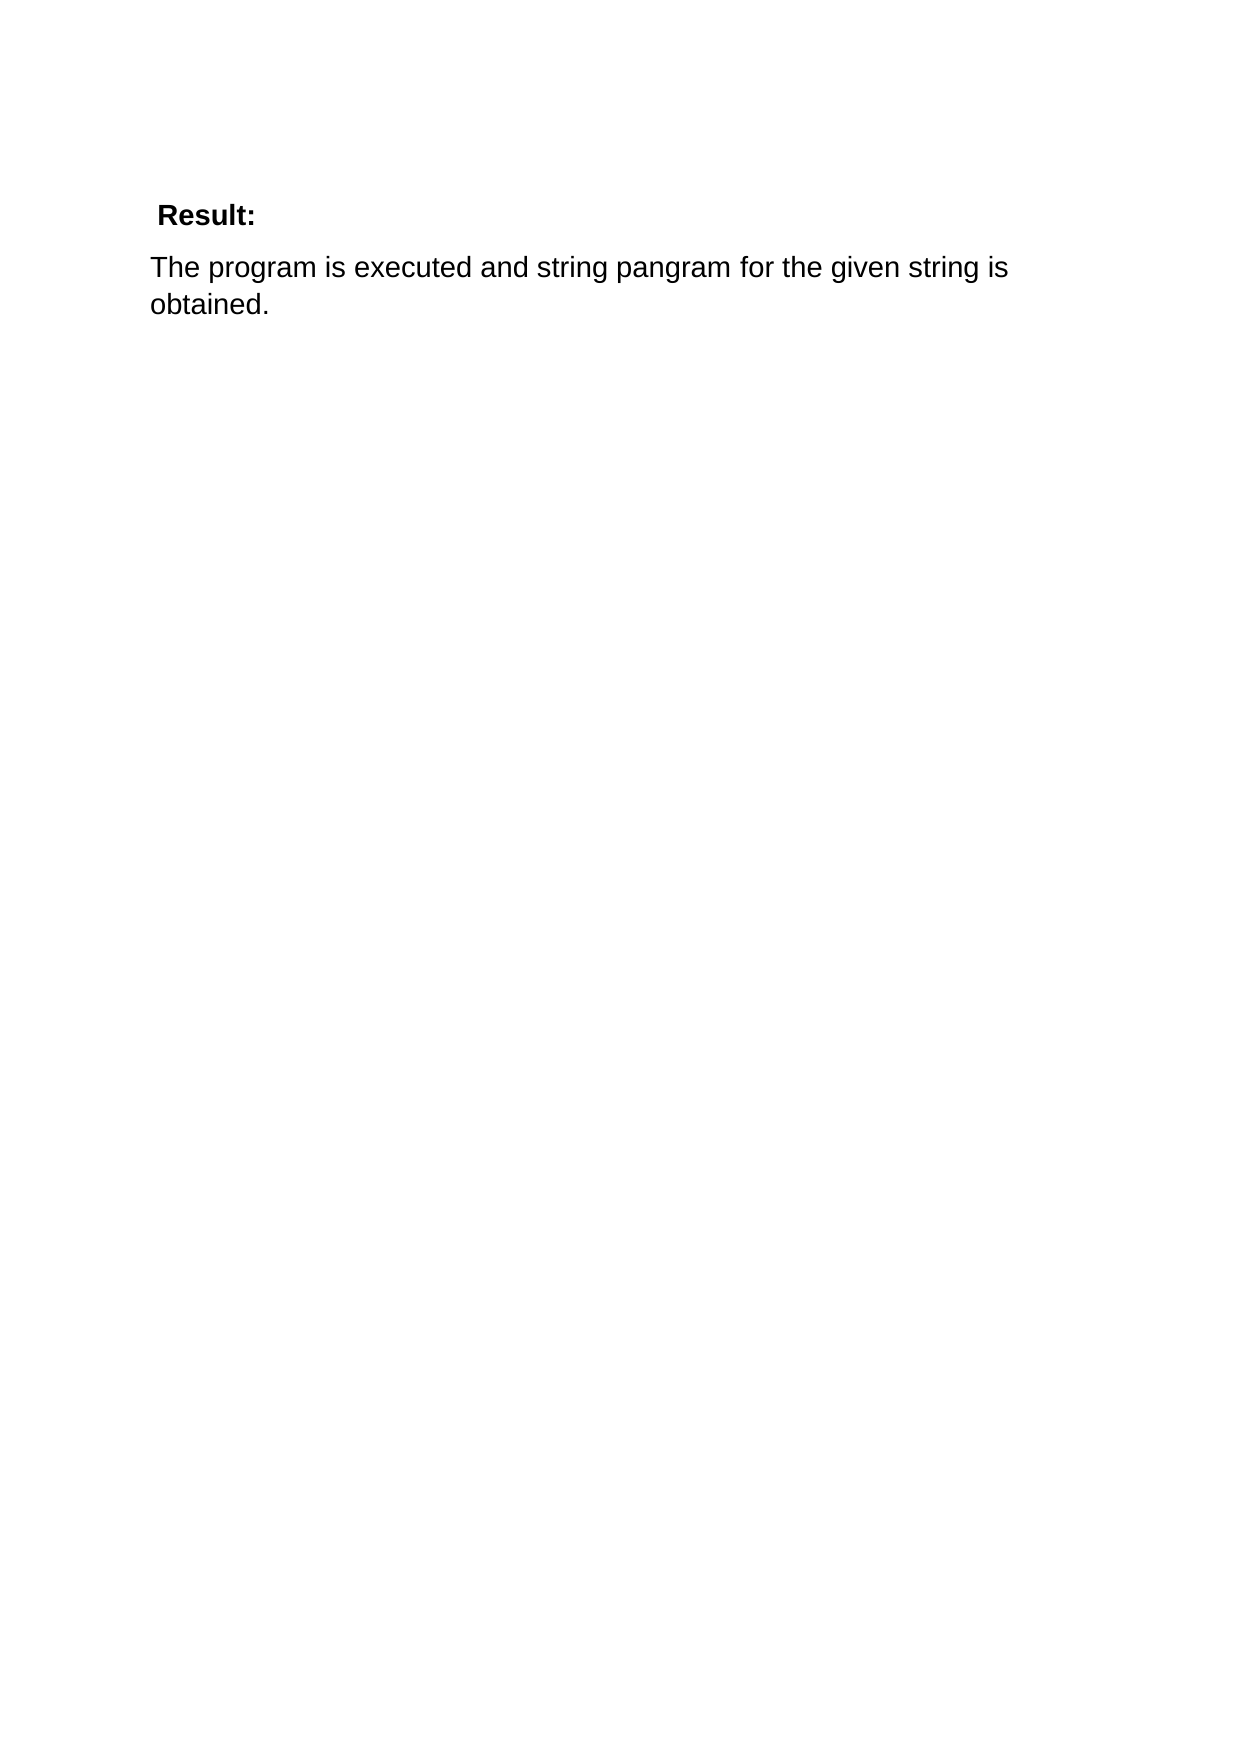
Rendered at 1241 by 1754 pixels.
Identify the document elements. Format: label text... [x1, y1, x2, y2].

text The program is executed and string pangram for the given string is obtained. [150, 251, 1090, 320]
text Result: [150, 198, 1090, 231]
